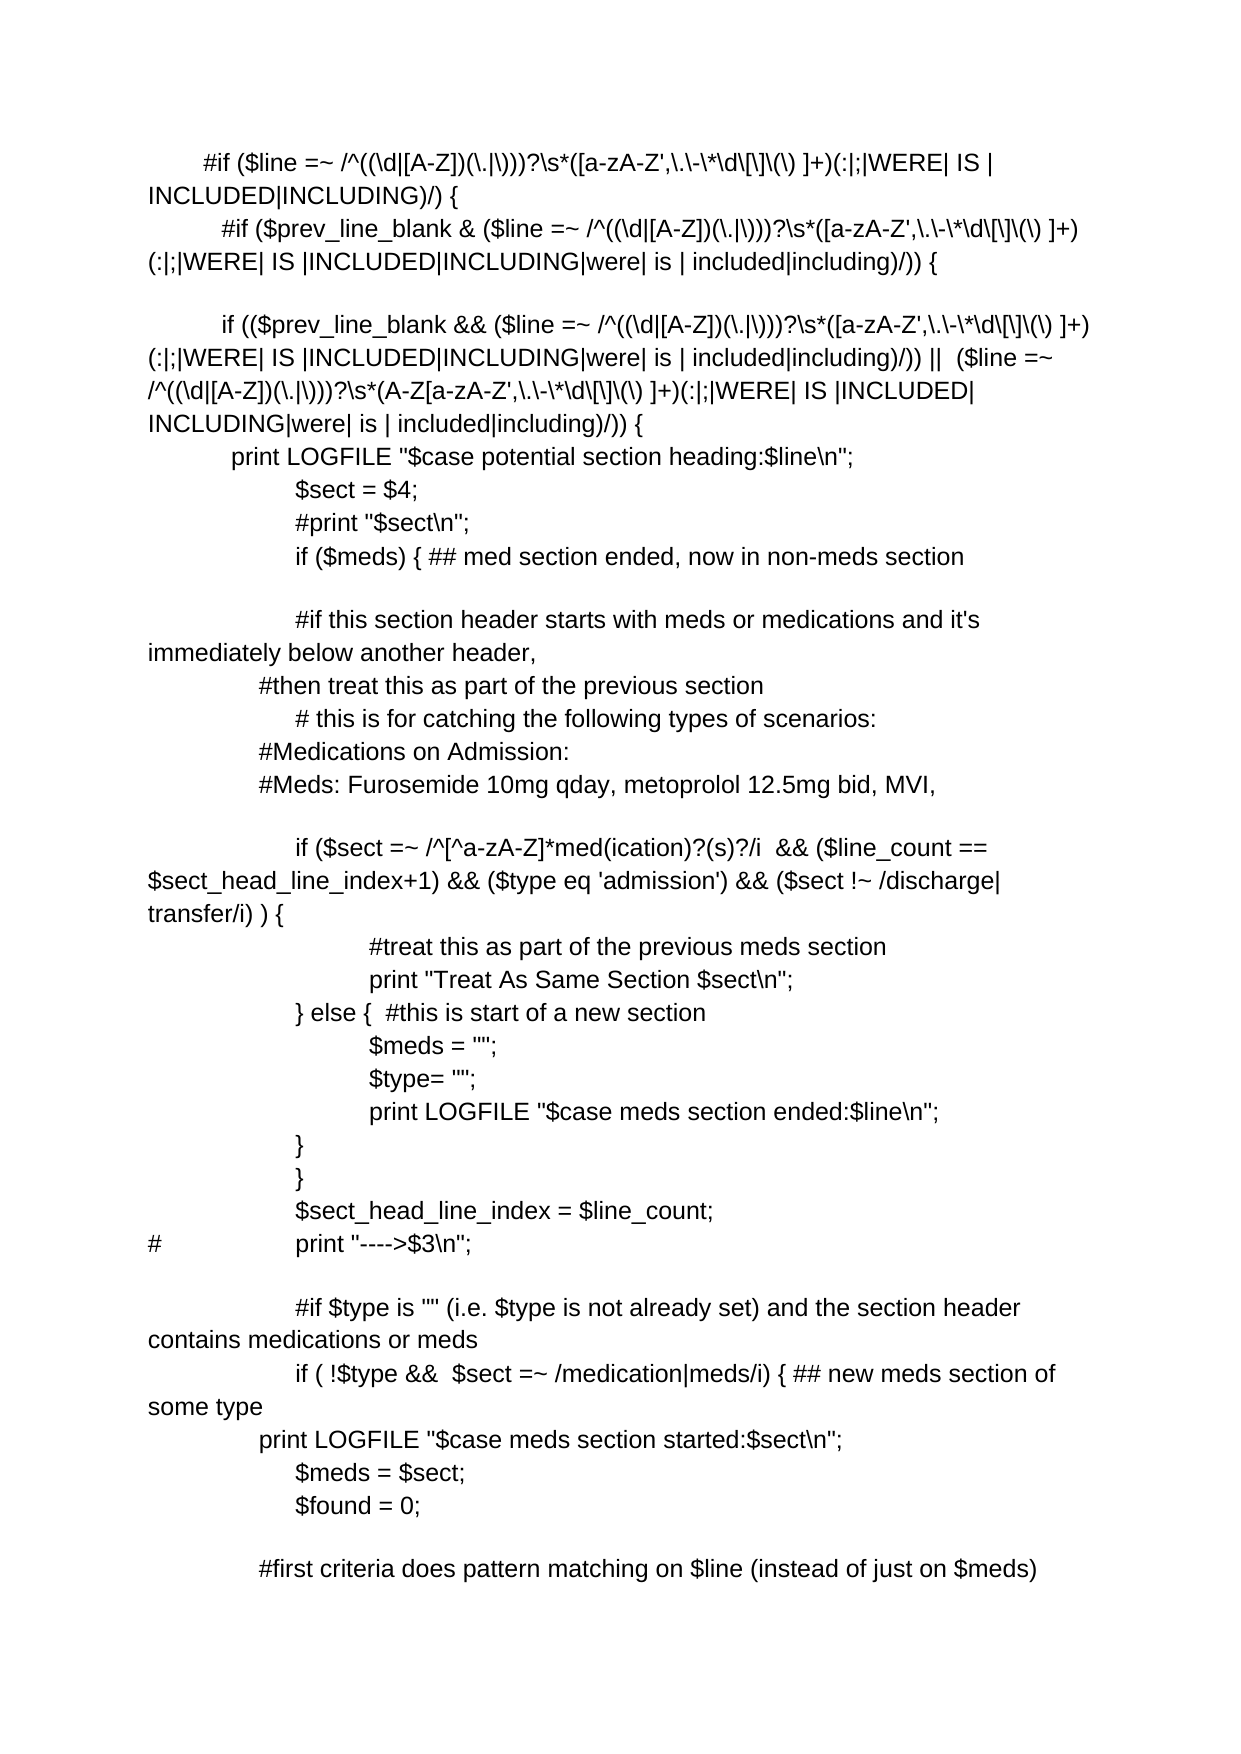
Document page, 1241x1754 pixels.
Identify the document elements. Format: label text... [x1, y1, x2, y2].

text #first criteria does pattern matching on $line (instead of just on $meds) [148, 1554, 1093, 1583]
text #Medications on Admission: [148, 737, 1093, 766]
text print LOGFILE "$case potential section heading:$line\n"; [148, 442, 1093, 471]
text #if $type is "" (i.e. $type is not already set) and the section header contains medications or meds [148, 1292, 1093, 1354]
text if ($sect =~ /^[^a-zA-Z]*med(ication)?(s)?/i && ($line_count == $sect_head_line_index+1) && ($type eq 'admission') && ($sect !~ /discharge|transfer/i) ) { [148, 833, 1093, 928]
text # this is for catching the following types of scenarios: [148, 704, 1093, 732]
text print "Treat As Same Section $sect\n"; [148, 965, 1093, 994]
text #if ($line =~ /^((\d|[A-Z])(\.|\)))?\s*([a-zA-Z',\.\-\*\d\[\]\(\) ]+)(:|;|WERE| IS |INCLUDED|INCLUDING)/) { [148, 148, 1093, 209]
text } else { #this is start of a new section [148, 998, 1093, 1027]
text $meds = ""; [148, 1031, 1093, 1060]
text print LOGFILE "$case meds section started:$sect\n"; [148, 1424, 1093, 1453]
text } [148, 1130, 1093, 1159]
text #if this section header starts with meds or medications and it's immediately below another header, [148, 605, 1093, 666]
text #if ($prev_line_blank & ($line =~ /^((\d|[A-Z])(\.|\)))?\s*([a-zA-Z',\.\-\*\d\[\]\(\) ]+)(:|;|WERE| IS |INCLUDED|INCLUDING|were| is | included|including)/)) { [148, 214, 1093, 275]
text $found = 0; [148, 1491, 1093, 1519]
text } [148, 1163, 1093, 1192]
text $type= ""; [148, 1064, 1093, 1093]
text # print "---->$3\n"; [148, 1229, 1093, 1258]
text print LOGFILE "$case meds section ended:$line\n"; [148, 1097, 1093, 1126]
text #Meds: Furosemide 10mg qday, metoprolol 12.5mg bid, MVI, [148, 770, 1093, 798]
text if (($prev_line_blank && ($line =~ /^((\d|[A-Z])(\.|\)))?\s*([a-zA-Z',\.\-\*\d\[\]\(\) ]+)(:|;|WERE| IS |INCLUDED|INCLUDING|were| is | included|including)/)) || ($line =~ /^((\d|[A-Z])(\.|\)))?\s*(A-Z[a-zA-Z',\.\-\*\d\[\]\(\) ]+)(:|;|WERE| IS |INCLUDED|INCLUDING|were| is | included|including)/)) { [148, 310, 1093, 438]
text if ( !$type && $sect =~ /medication|meds/i) { ## new meds section of some type [148, 1358, 1093, 1420]
text #then treat this as part of the previous section [148, 671, 1093, 699]
text $sect_head_line_index = $line_count; [148, 1196, 1093, 1225]
text $sect = $4; [148, 475, 1093, 504]
text #print "$sect\n"; [148, 508, 1093, 537]
text if ($meds) { ## med section ended, now in non-meds section [148, 541, 1093, 570]
text #treat this as part of the previous meds section [148, 932, 1093, 961]
text $meds = $sect; [148, 1458, 1093, 1486]
